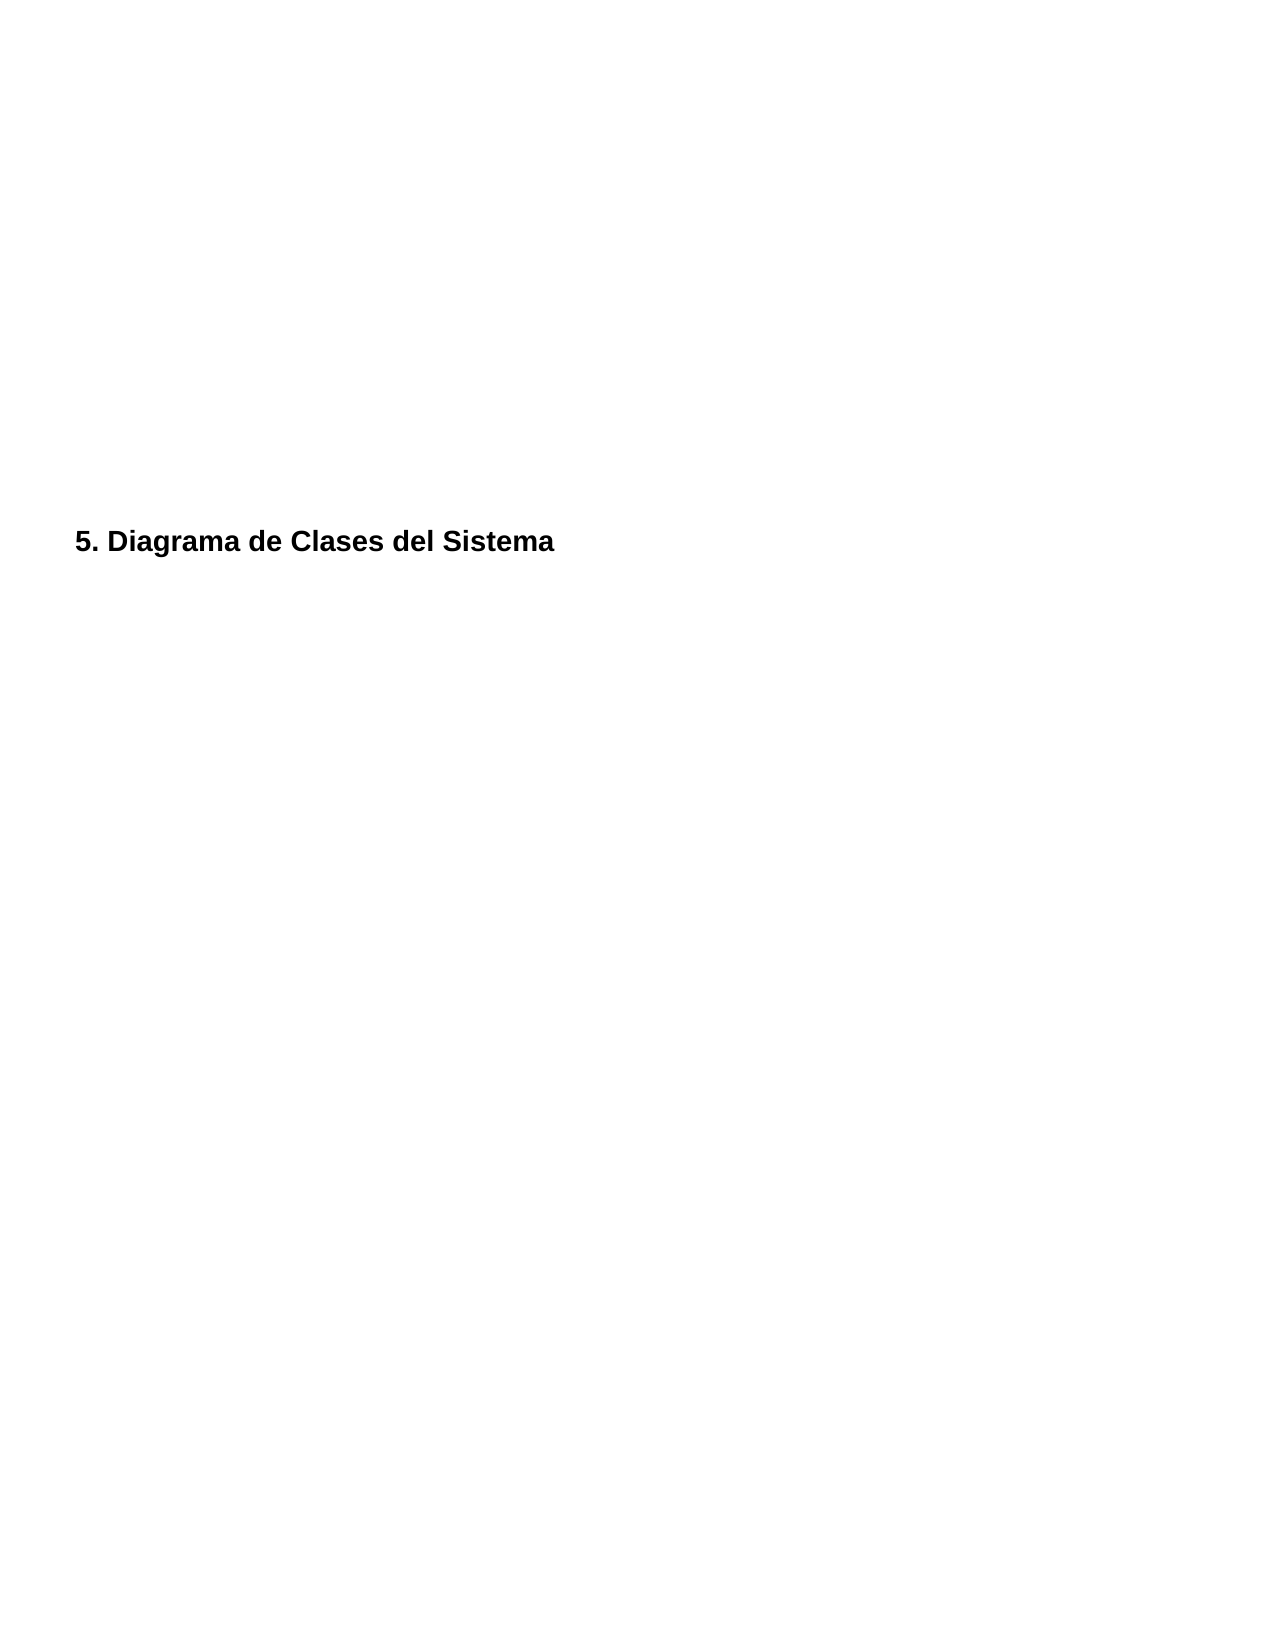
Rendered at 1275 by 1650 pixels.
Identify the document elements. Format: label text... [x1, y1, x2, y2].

text 5. Diagrama de Clases del Sistema [75, 524, 1200, 558]
